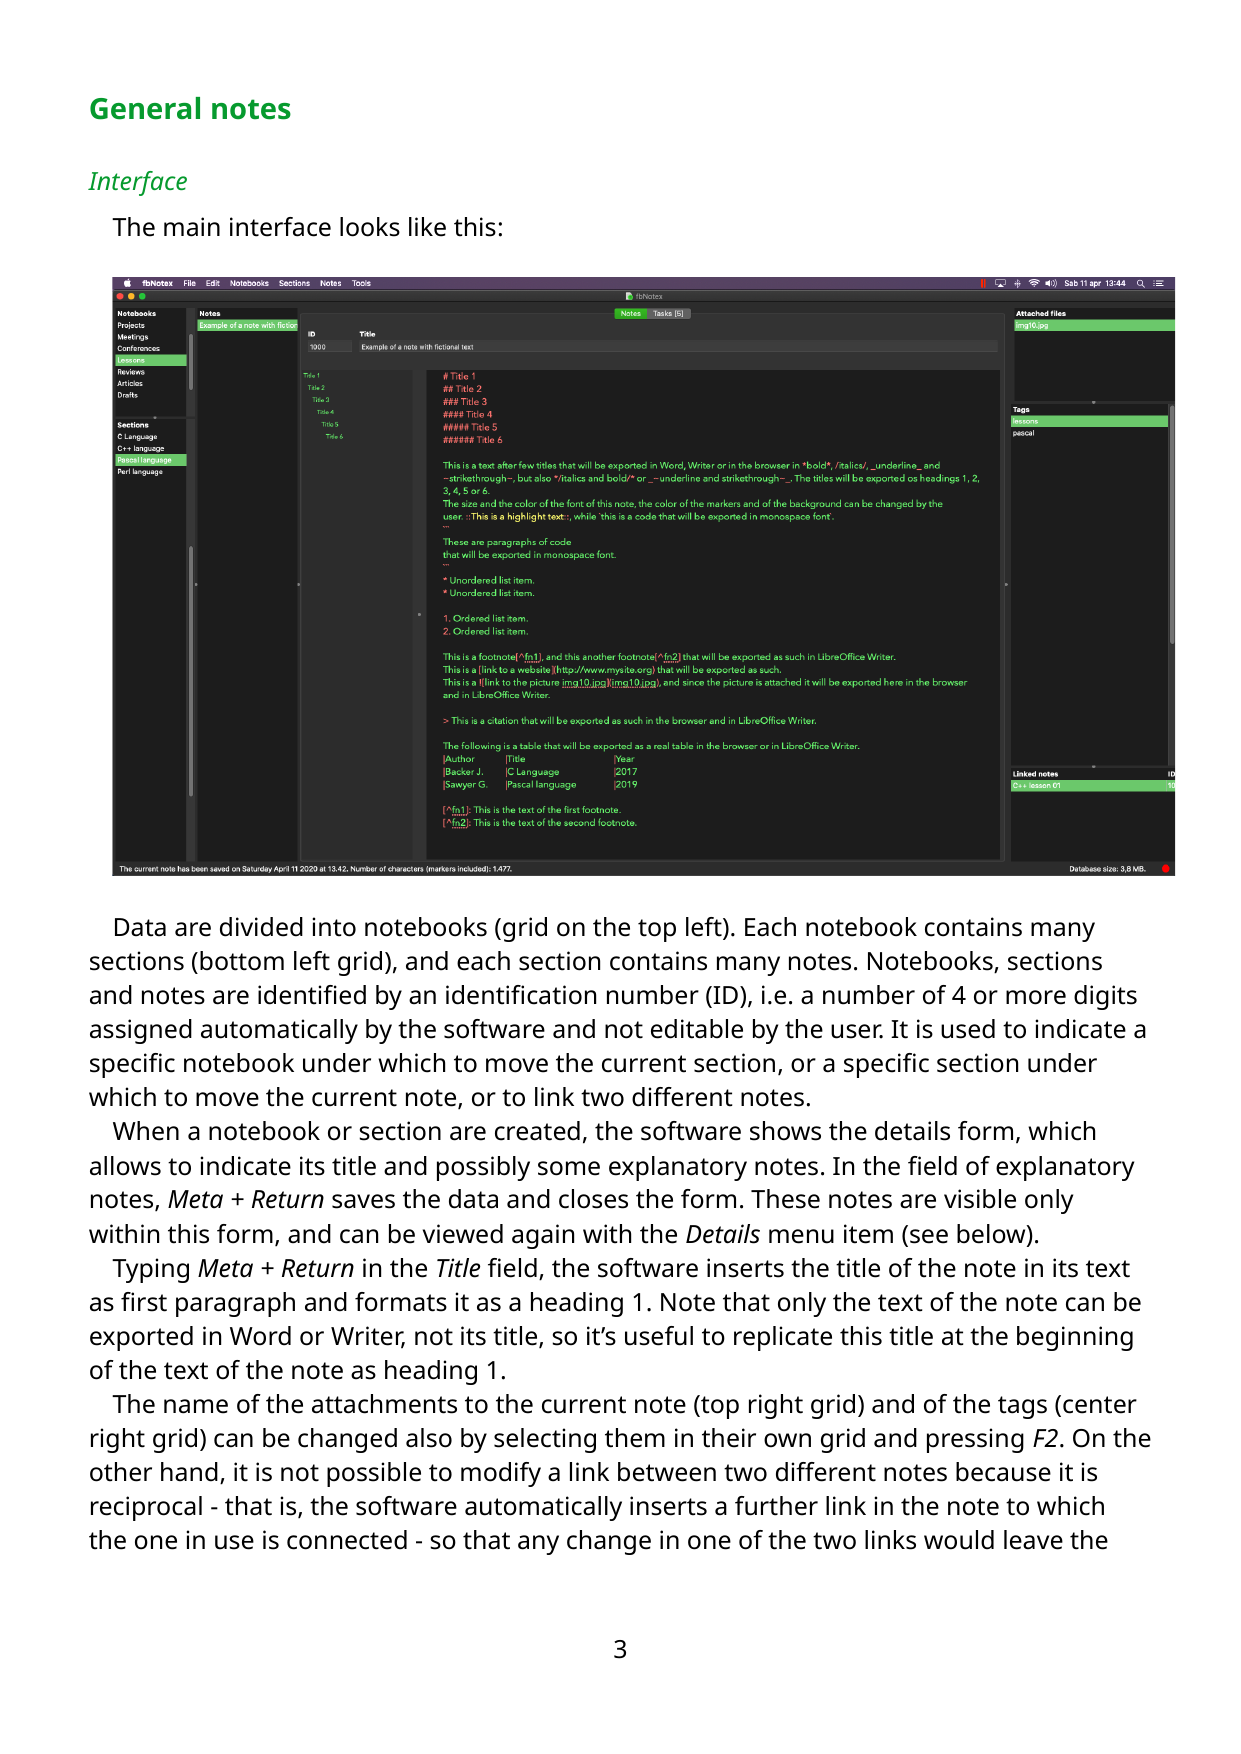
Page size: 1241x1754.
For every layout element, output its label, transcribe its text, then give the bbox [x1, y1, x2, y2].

subtitle Interface [88, 164, 1152, 198]
text The main interface looks like this: [88, 209, 1152, 243]
text Typing Meta + Return in the Title field, the software inserts the title of the note in its text as first paragraph and formats it as a heading 1. Note that only the text of the note can be exported in Word or Writer, not its title, so it’s useful to replicate this title at the beginning of the text of the note as heading 1. [88, 1250, 1152, 1387]
text Data are divided into notebooks (grid on the top left). Each notebook contains many sections (bottom left grid), and each section contains many notes. Notebooks, sections and notes are identified by an identification number (ID), i.e. a number of 4 or more digits assigned automatically by the software and not editable by the user. It is used to indicate a specific notebook under which to move the current section, or a specific section under which to move the current note, or to link two different notes. [88, 910, 1152, 1114]
subtitle General notes [88, 88, 1152, 128]
picture [112, 277, 1176, 876]
text When a notebook or section are created, the software shows the details form, which allows to indicate its title and possibly some explanatory notes. In the field of explanatory notes, Meta + Return saves the data and closes the form. These notes are visible only within this form, and can be viewed again with the Details menu item (see below). [88, 1114, 1152, 1250]
